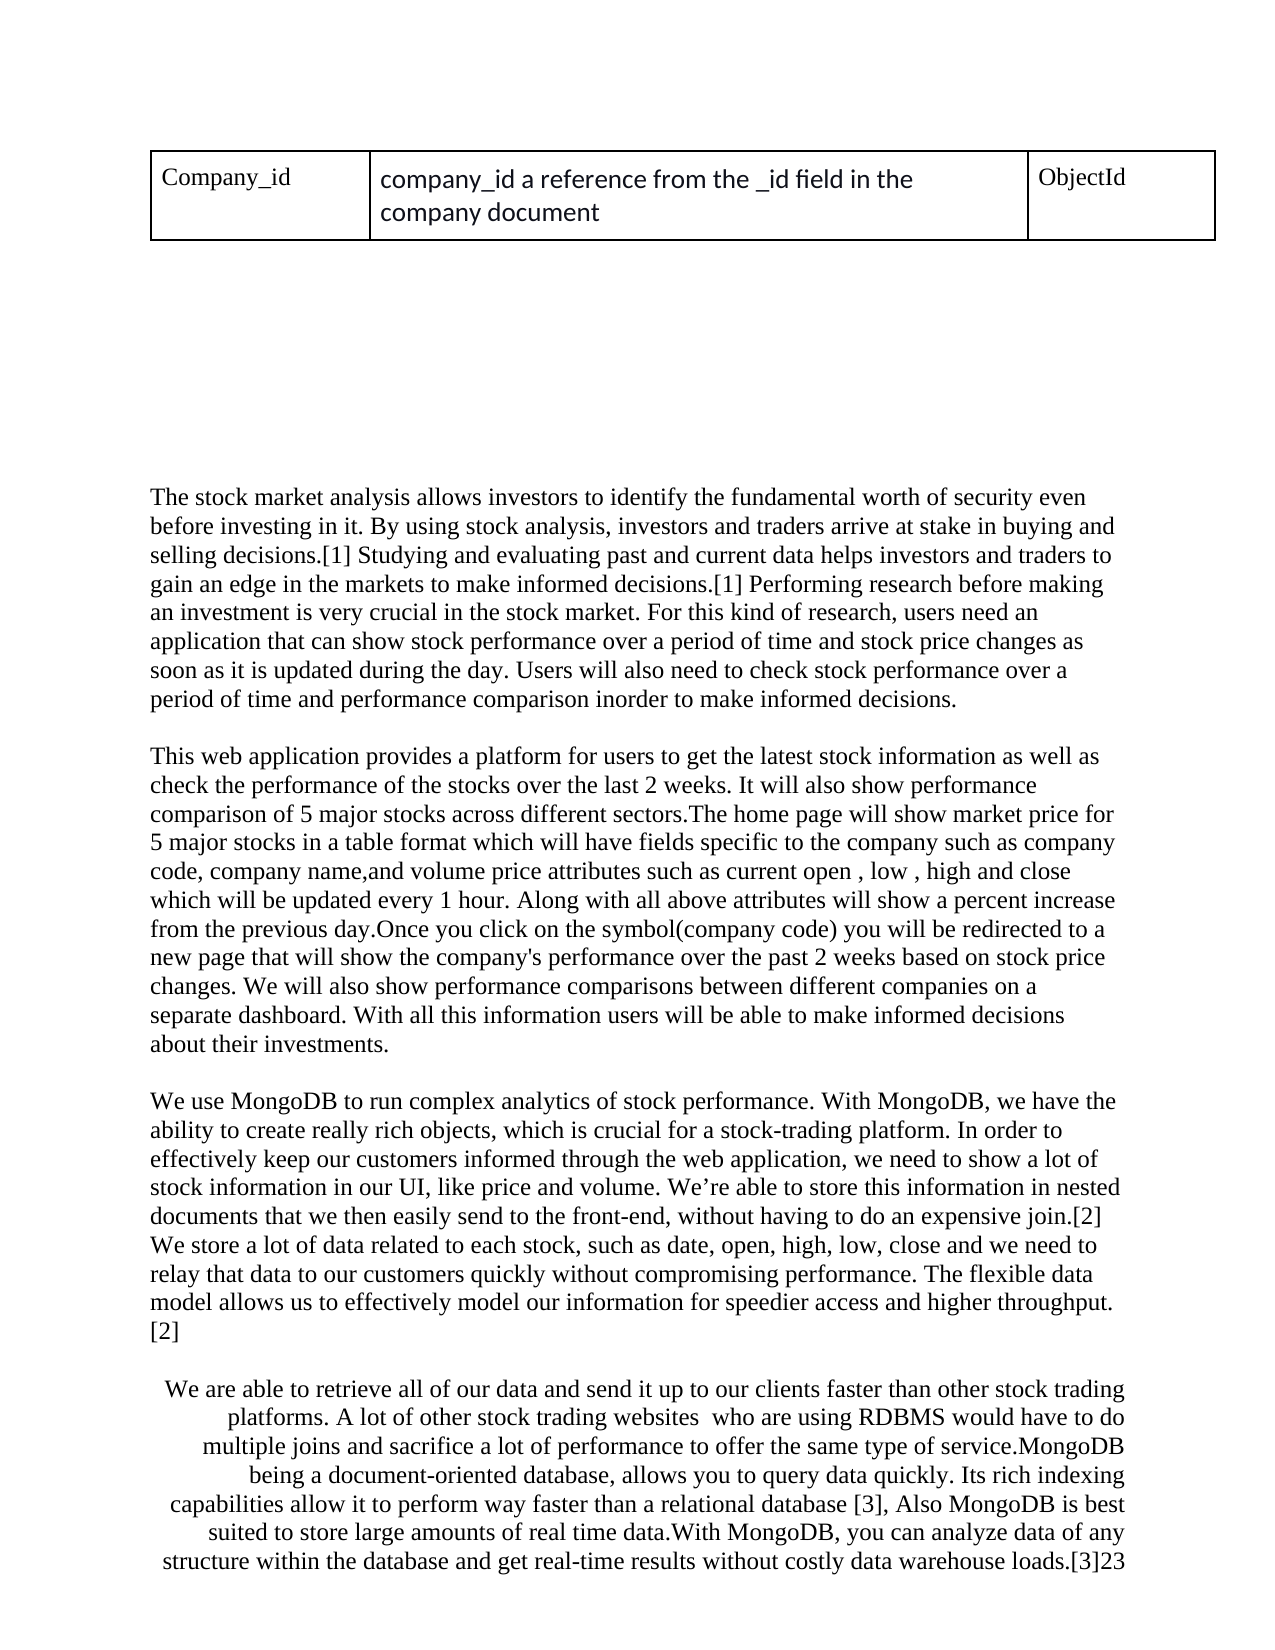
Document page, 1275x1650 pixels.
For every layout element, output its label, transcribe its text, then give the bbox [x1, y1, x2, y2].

table_cell Company_id [152, 152, 369, 239]
table_cell ObjectId [1029, 152, 1214, 239]
table_cell company_id a reference from the _id field in the company document [371, 152, 1027, 239]
